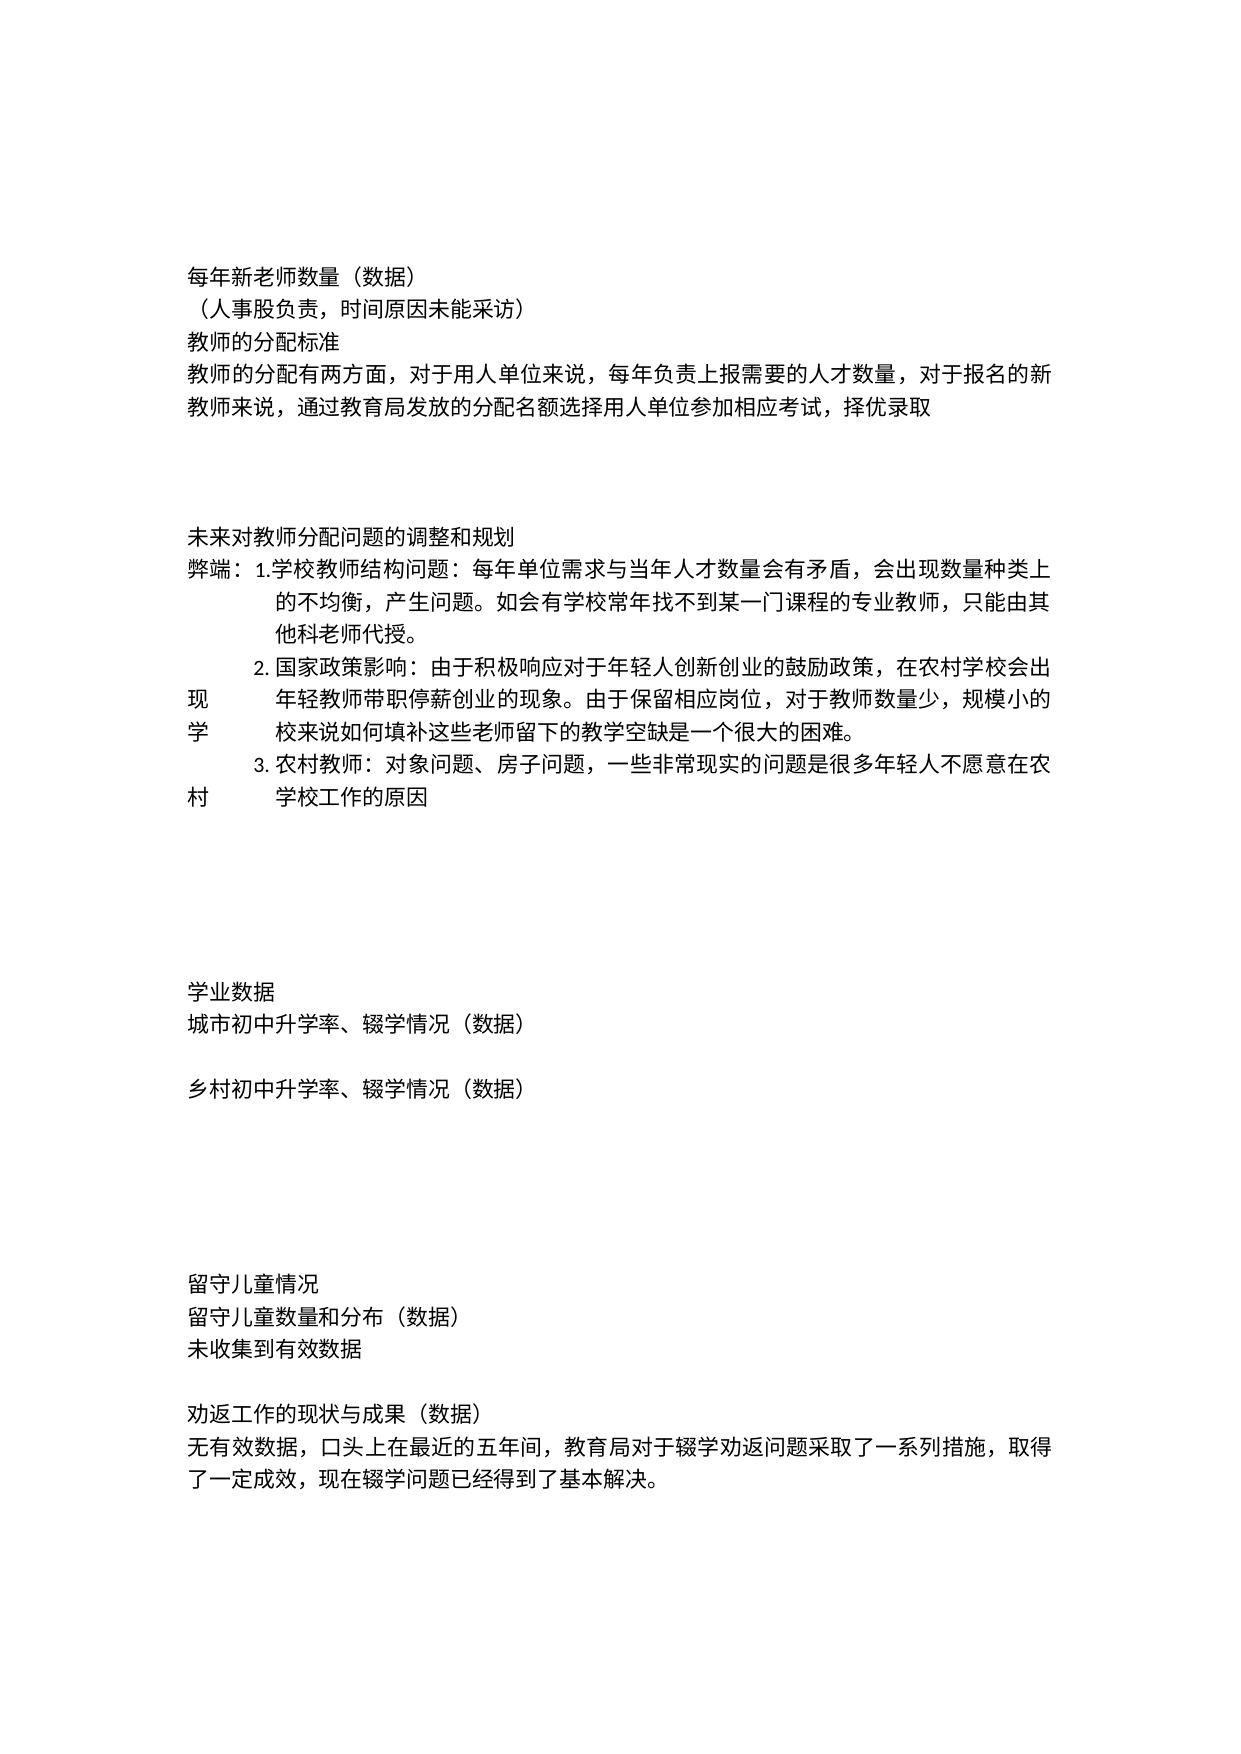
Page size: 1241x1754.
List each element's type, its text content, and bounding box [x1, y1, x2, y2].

text 弊端：1.学校教师结构问题：每年单位需求与当年人才数量会有矛盾，会出现数量种类上的不均衡，产生问题。如会有学校常年找不到某一门课程的专业教师，只能由其他科老师代授。 [187, 552, 1053, 649]
text 无有效数据，口头上在最近的五年间，教育局对于辍学劝返问题采取了一系列措施，取得了一定成效，现在辍学问题已经得到了基本解决。 [187, 1429, 1053, 1494]
text 留守儿童情况 [187, 1267, 1053, 1299]
list 国家政策影响：由于积极响应对于年轻人创新创业的鼓励政策，在农村学校会出现 年轻教师带职停薪创业的现象。由于保留相应岗位，对于教师数量少，规模小的学 校来说如何填补这些老师留下的教学空缺是一个很大的困难。 [187, 649, 1053, 747]
text 劝返工作的现状与成果（数据） [187, 1397, 1053, 1429]
text 城市初中升学率、辍学情况（数据） [187, 1007, 1053, 1039]
text 教师的分配标准 [187, 324, 1053, 357]
text 留守儿童数量和分布（数据） [187, 1299, 1053, 1332]
text 未来对教师分配问题的调整和规划 [187, 519, 1053, 552]
text 每年新老师数量（数据） [187, 259, 1053, 292]
text 乡村初中升学率、辍学情况（数据） [187, 1072, 1053, 1104]
text 教师的分配有两方面，对于用人单位来说，每年负责上报需要的人才数量，对于报名的新教师来说，通过教育局发放的分配名额选择用人单位参加相应考试，择优录取 [187, 357, 1053, 422]
list 农村教师：对象问题、房子问题，一些非常现实的问题是很多年轻人不愿意在农村 学校工作的原因 [187, 747, 1053, 812]
text 未收集到有效数据 [187, 1332, 1053, 1364]
text 学业数据 [187, 974, 1053, 1007]
text （人事股负责，时间原因未能采访） [187, 292, 1053, 324]
